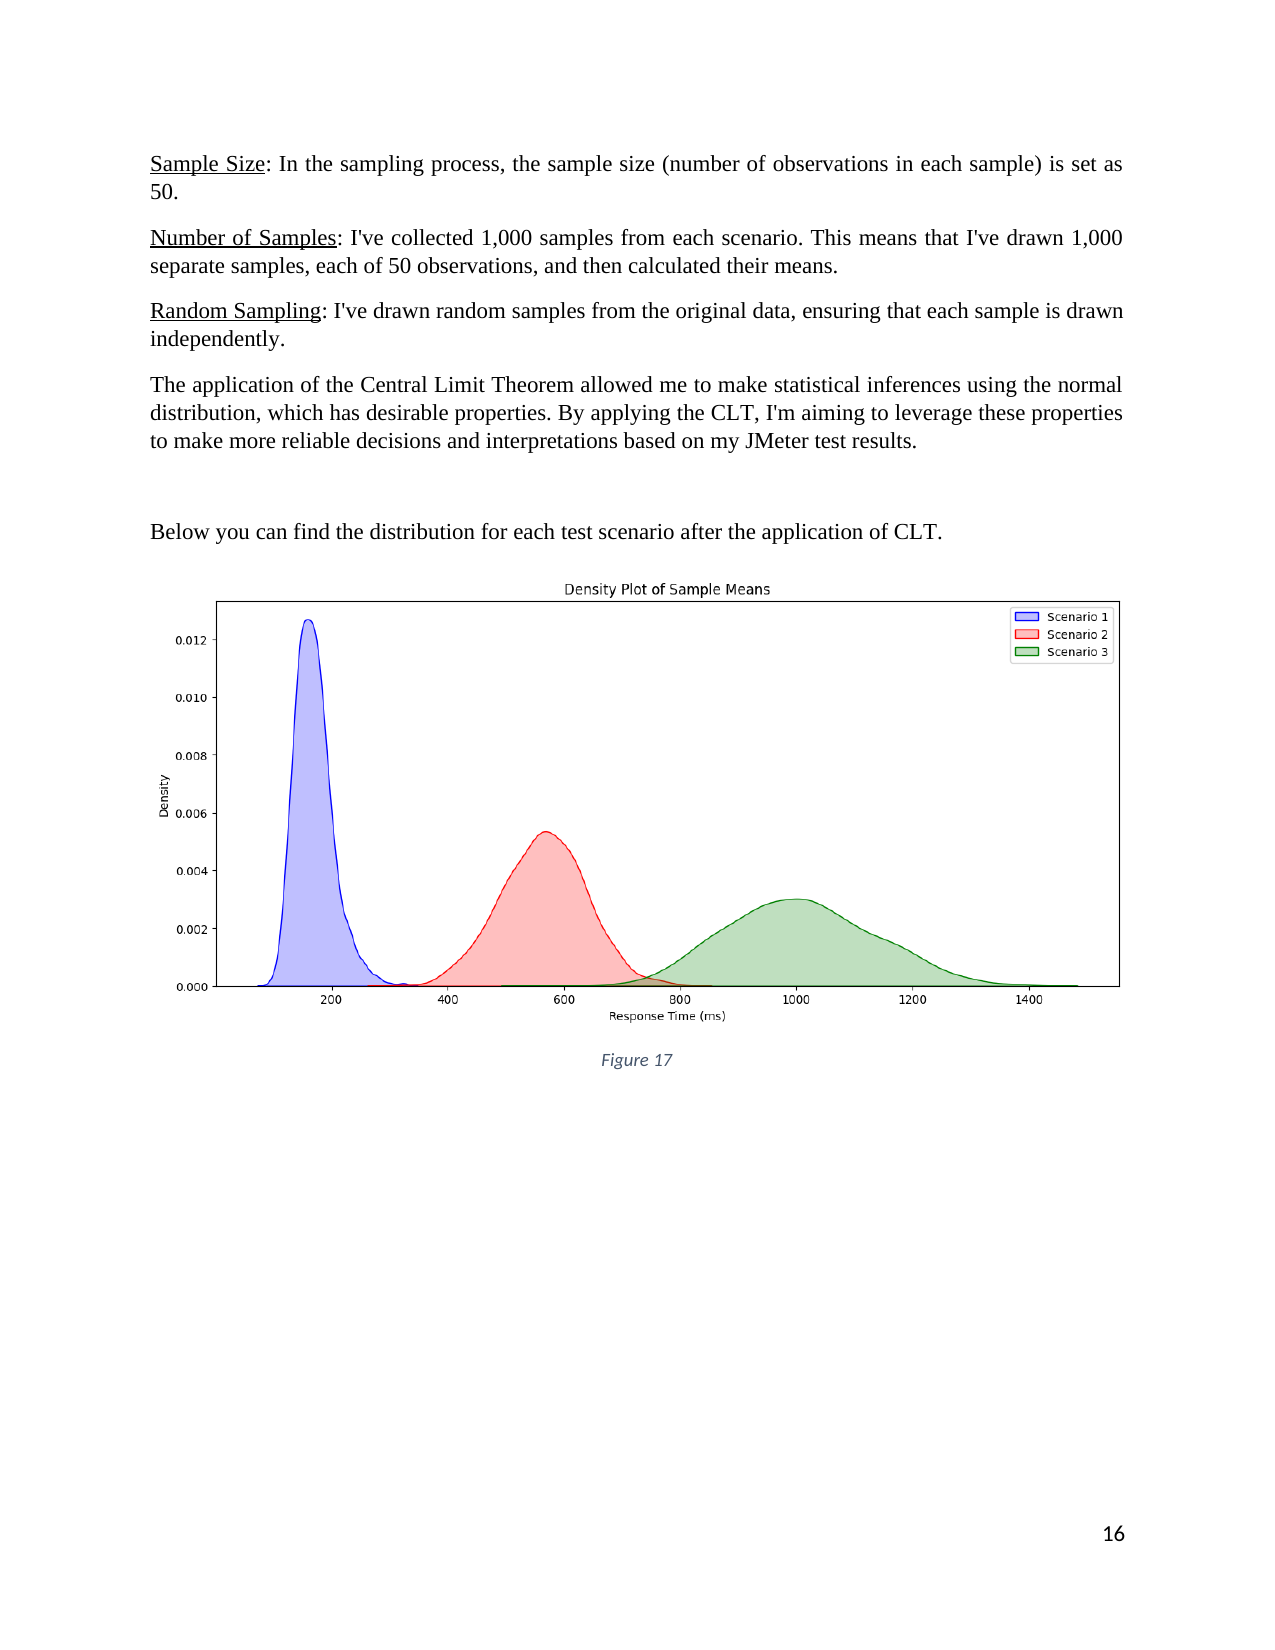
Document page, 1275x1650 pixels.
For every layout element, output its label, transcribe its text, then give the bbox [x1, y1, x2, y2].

text Number of Samples: I've collected 1,000 samples from each scenario. This means that I've drawn 1,000 separate samples, each of 50 observations, and then calculated their means. [150, 223, 1125, 278]
text Sample Size: In the sampling process, the sample size (number of observations in each sample) is set as 50. [150, 150, 1125, 205]
text Random Sampling: I've drawn random samples from the original data, ensuring that each sample is drawn independently. [150, 297, 1125, 352]
text Figure 17 [150, 1048, 1125, 1071]
text The application of the Central Limit Theorem allowed me to make statistical inferences using the normal distribution, which has desirable properties. By applying the CLT, I'm aiming to leverage these properties to make more reliable decisions and interpretations based on my JMeter test results. [150, 371, 1125, 454]
picture [150, 574, 1125, 1030]
text Below you can find the distribution for each test scenario after the application of CLT. [150, 518, 1125, 574]
